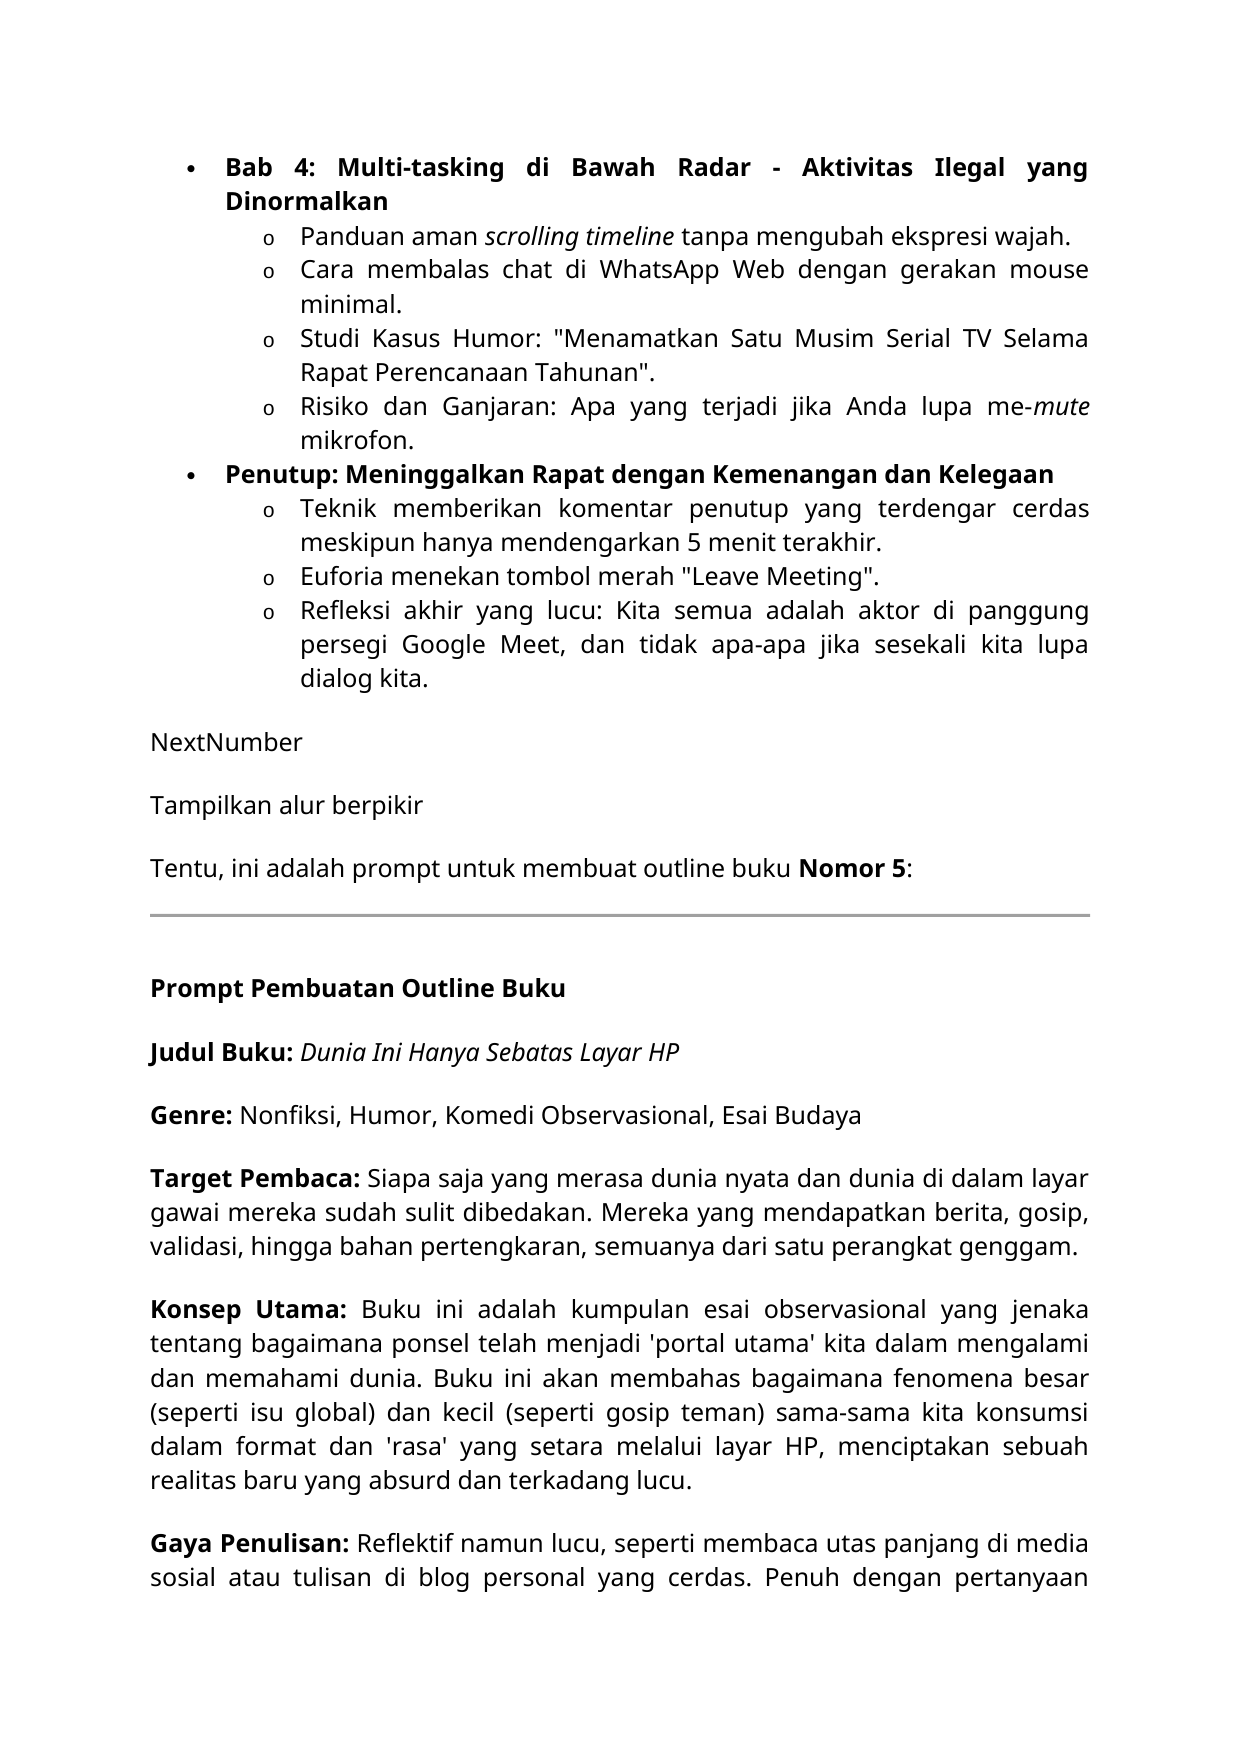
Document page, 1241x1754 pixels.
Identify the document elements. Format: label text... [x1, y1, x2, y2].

text Tentu, ini adalah prompt untuk membuat outline buku Nomor 5: [150, 851, 1090, 885]
list Euforia menekan tombol merah "Leave Meeting". [262, 559, 1090, 593]
list Penutup: Meninggalkan Rapat dengan Kemenangan dan Kelegaan [187, 457, 1090, 491]
text Judul Buku: Dunia Ini Hanya Sebatas Layar HP [150, 1034, 1090, 1068]
text Prompt Pembuatan Outline Buku [150, 971, 1090, 1005]
text NextNumber [150, 724, 1090, 758]
list Refleksi akhir yang lucu: Kita semua adalah aktor di panggung persegi Google Meet, dan tidak apa-apa jika sesekali kita lupa dialog kita. [262, 593, 1090, 695]
list Panduan aman scrolling timeline tanpa mengubah ekspresi wajah. [262, 218, 1090, 252]
list Studi Kasus Humor: "Menamatkan Satu Musim Serial TV Selama Rapat Perencanaan Tahunan". [262, 320, 1090, 388]
list Bab 4: Multi-tasking di Bawah Radar - Aktivitas Ilegal yang Dinormalkan [187, 150, 1090, 218]
text Target Pembaca: Siapa saja yang merasa dunia nyata dan dunia di dalam layar gawai mereka sudah sulit dibedakan. Mereka yang mendapatkan berita, gosip, validasi, hingga bahan pertengkaran, semuanya dari satu perangkat genggam. [150, 1161, 1090, 1263]
text Konsep Utama: Buku ini adalah kumpulan esai observasional yang jenaka tentang bagaimana ponsel telah menjadi 'portal utama' kita dalam mengalami dan memahami dunia. Buku ini akan membahas bagaimana fenomena besar (seperti isu global) dan kecil (seperti gosip teman) sama-sama kita konsumsi dalam format dan 'rasa' yang setara melalui layar HP, menciptakan sebuah realitas baru yang absurd dan terkadang lucu. [150, 1292, 1090, 1496]
list Teknik memberikan komentar penutup yang terdengar cerdas meskipun hanya mendengarkan 5 menit terakhir. [262, 491, 1090, 559]
text Genre: Nonfiksi, Humor, Komedi Observasional, Esai Budaya [150, 1097, 1090, 1132]
list Cara membalas chat di WhatsApp Web dengan gerakan mouse minimal. [262, 252, 1090, 320]
text Tampilkan alur berpikir [150, 787, 1090, 821]
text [150, 1526, 1090, 1594]
list Risiko dan Ganjaran: Apa yang terjadi jika Anda lupa me-mute mikrofon. [262, 388, 1090, 457]
